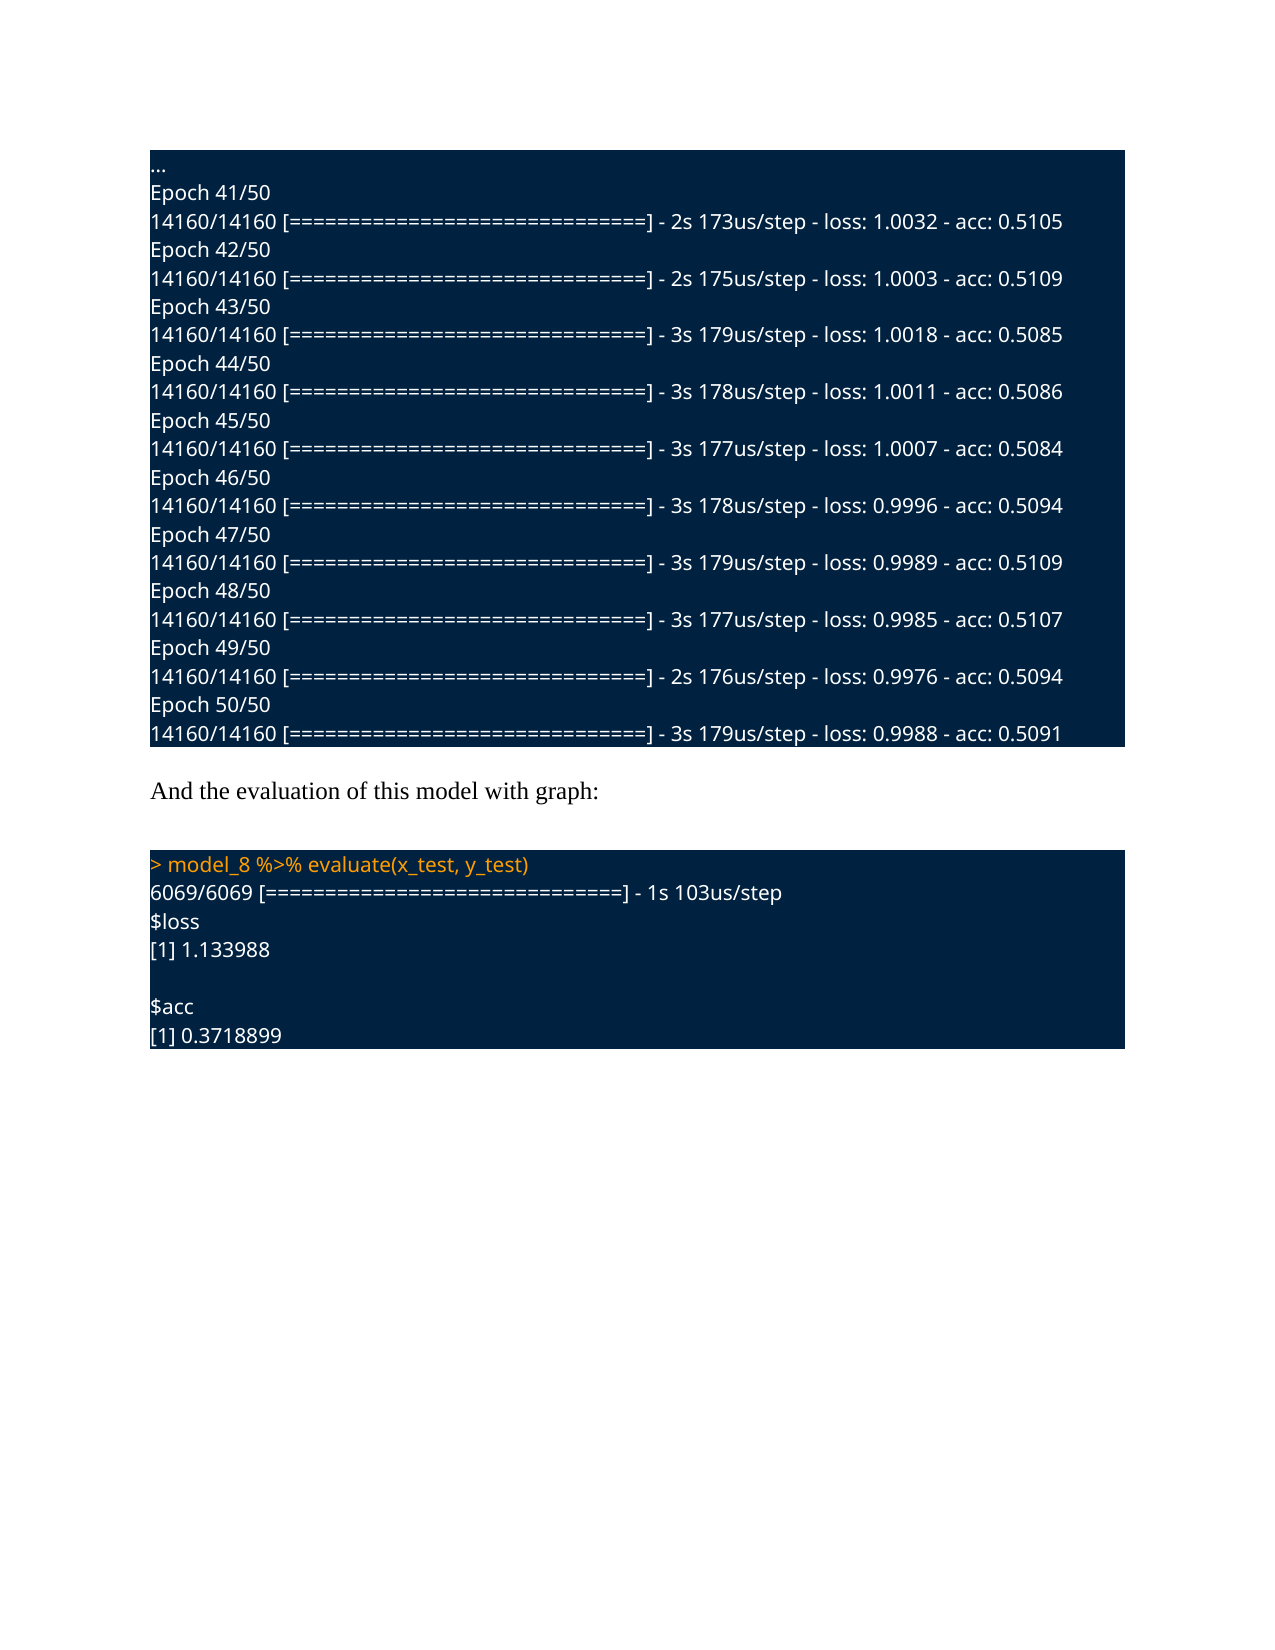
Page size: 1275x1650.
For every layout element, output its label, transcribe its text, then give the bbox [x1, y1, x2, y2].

text $acc [150, 992, 1125, 1021]
text [1] 0.3718899 [150, 1021, 1125, 1049]
text And the evaluation of this model with graph: [150, 776, 1125, 805]
text 14160/14160 [==============================] - 2s 173us/step - loss: 1.0032 - acc: 0.5105 [150, 207, 1125, 235]
text Epoch 45/50 [150, 406, 1125, 434]
text 14160/14160 [==============================] - 3s 179us/step - loss: 0.9989 - acc: 0.5109 [150, 548, 1125, 577]
text 6069/6069 [==============================] - 1s 103us/step [150, 878, 1125, 907]
text 14160/14160 [==============================] - 3s 178us/step - loss: 0.9996 - acc: 0.5094 [150, 491, 1125, 520]
text Epoch 42/50 [150, 235, 1125, 264]
text Epoch 50/50 [150, 690, 1125, 719]
text Epoch 47/50 [150, 520, 1125, 548]
text [1] 1.133988 [150, 935, 1125, 964]
text 14160/14160 [==============================] - 2s 176us/step - loss: 0.9976 - acc: 0.5094 [150, 662, 1125, 690]
text Epoch 44/50 [150, 349, 1125, 377]
text Epoch 49/50 [150, 633, 1125, 662]
text 14160/14160 [==============================] - 3s 177us/step - loss: 1.0007 - acc: 0.5084 [150, 434, 1125, 463]
text > model_8 %>% evaluate(x_test, y_test) [150, 850, 1125, 878]
text 14160/14160 [==============================] - 2s 175us/step - loss: 1.0003 - acc: 0.5109 [150, 264, 1125, 292]
text 14160/14160 [==============================] - 3s 178us/step - loss: 1.0011 - acc: 0.5086 [150, 377, 1125, 406]
text 14160/14160 [==============================] - 3s 179us/step - loss: 0.9988 - acc: 0.5091 [150, 719, 1125, 747]
text 14160/14160 [==============================] - 3s 177us/step - loss: 0.9985 - acc: 0.5107 [150, 605, 1125, 633]
text Epoch 41/50 [150, 178, 1125, 207]
text $loss [150, 907, 1125, 935]
text … [150, 150, 1125, 178]
text 14160/14160 [==============================] - 3s 179us/step - loss: 1.0018 - acc: 0.5085 [150, 321, 1125, 349]
text Epoch 43/50 [150, 292, 1125, 321]
text Epoch 48/50 [150, 577, 1125, 605]
text Epoch 46/50 [150, 463, 1125, 491]
